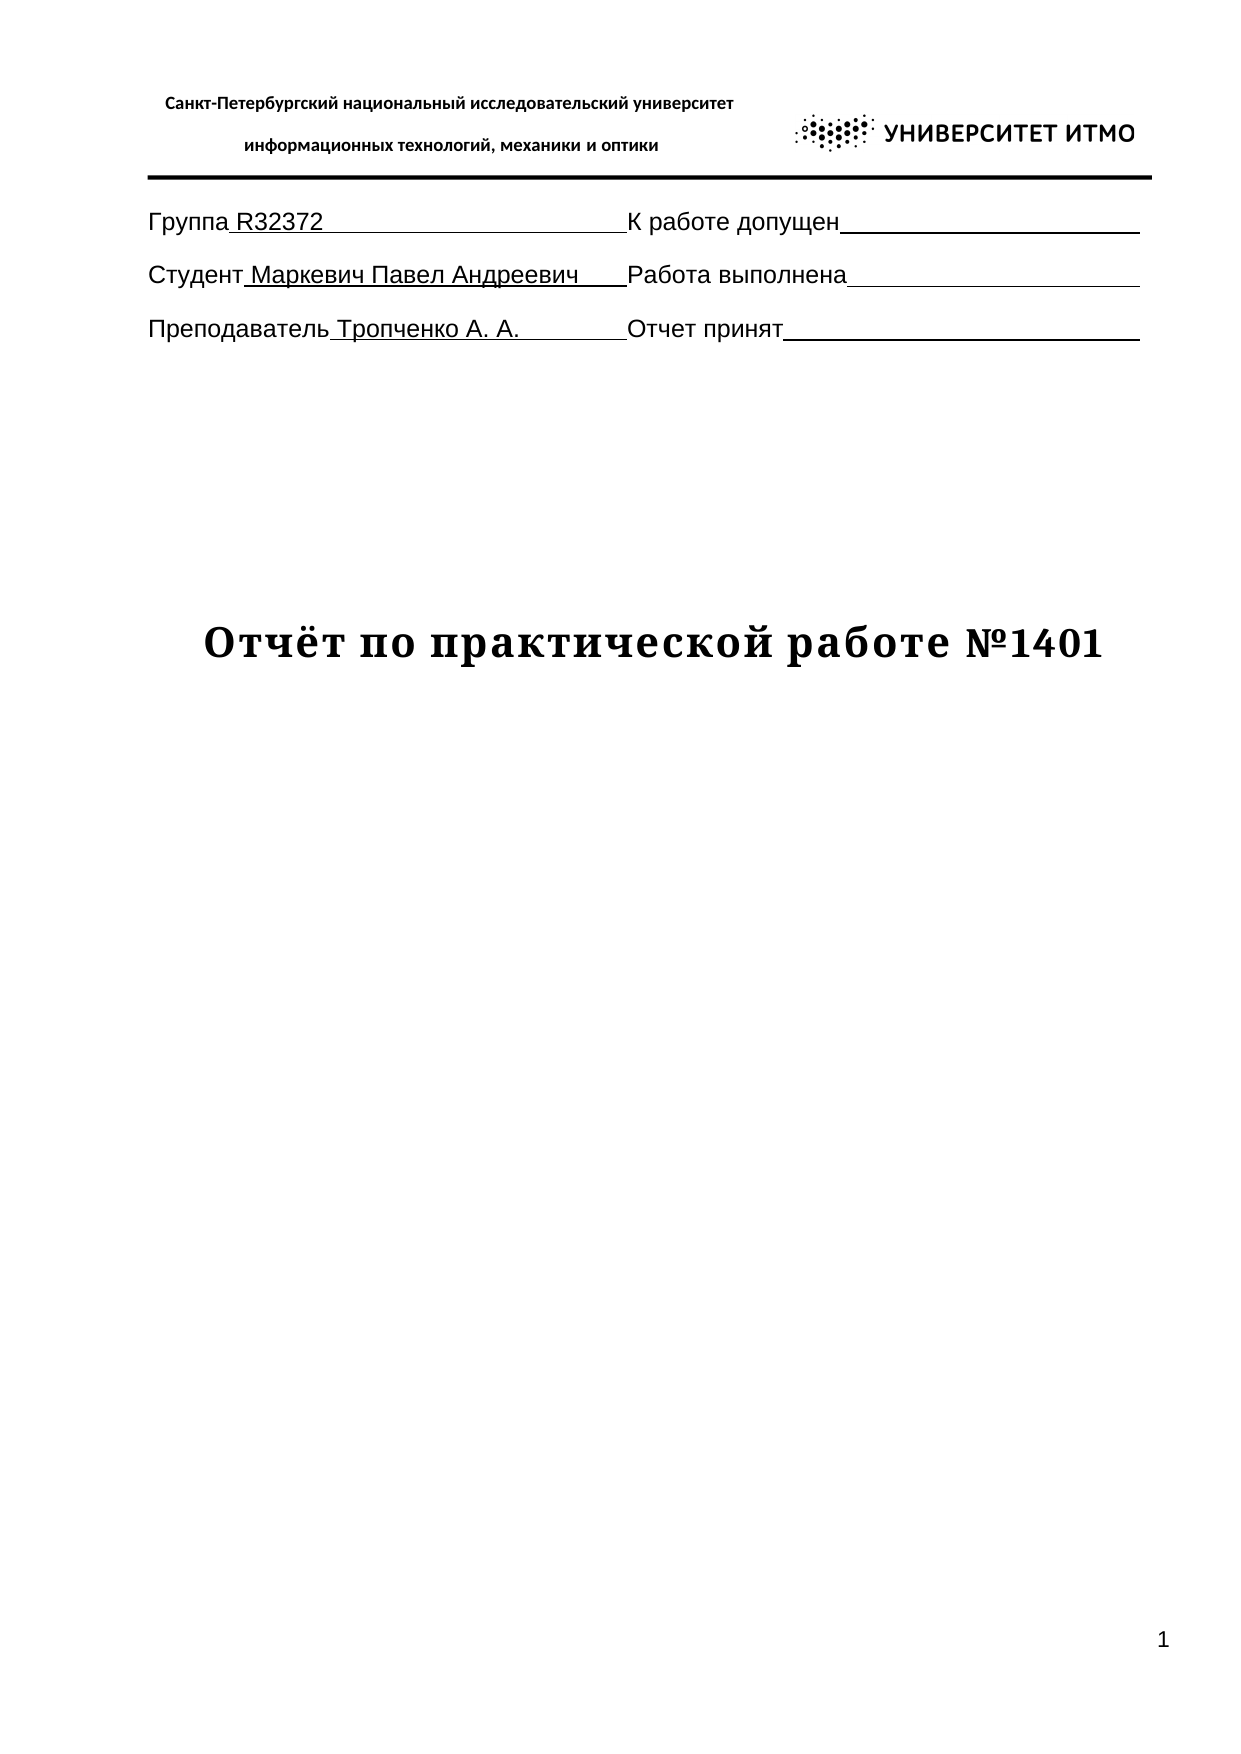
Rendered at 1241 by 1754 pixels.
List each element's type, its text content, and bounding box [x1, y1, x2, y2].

title Отчёт по практической работе №1401 [136, 620, 1169, 668]
picture [795, 114, 1135, 152]
text Группа R32372 К работе допущен Студент Маркевич Павел Андреевич Работа выполнена Преподаватель Тропченко А. А. Отчет принят [148, 207, 1141, 343]
text Санкт-Петербургский национальный исследовательский университет [165, 91, 1169, 114]
